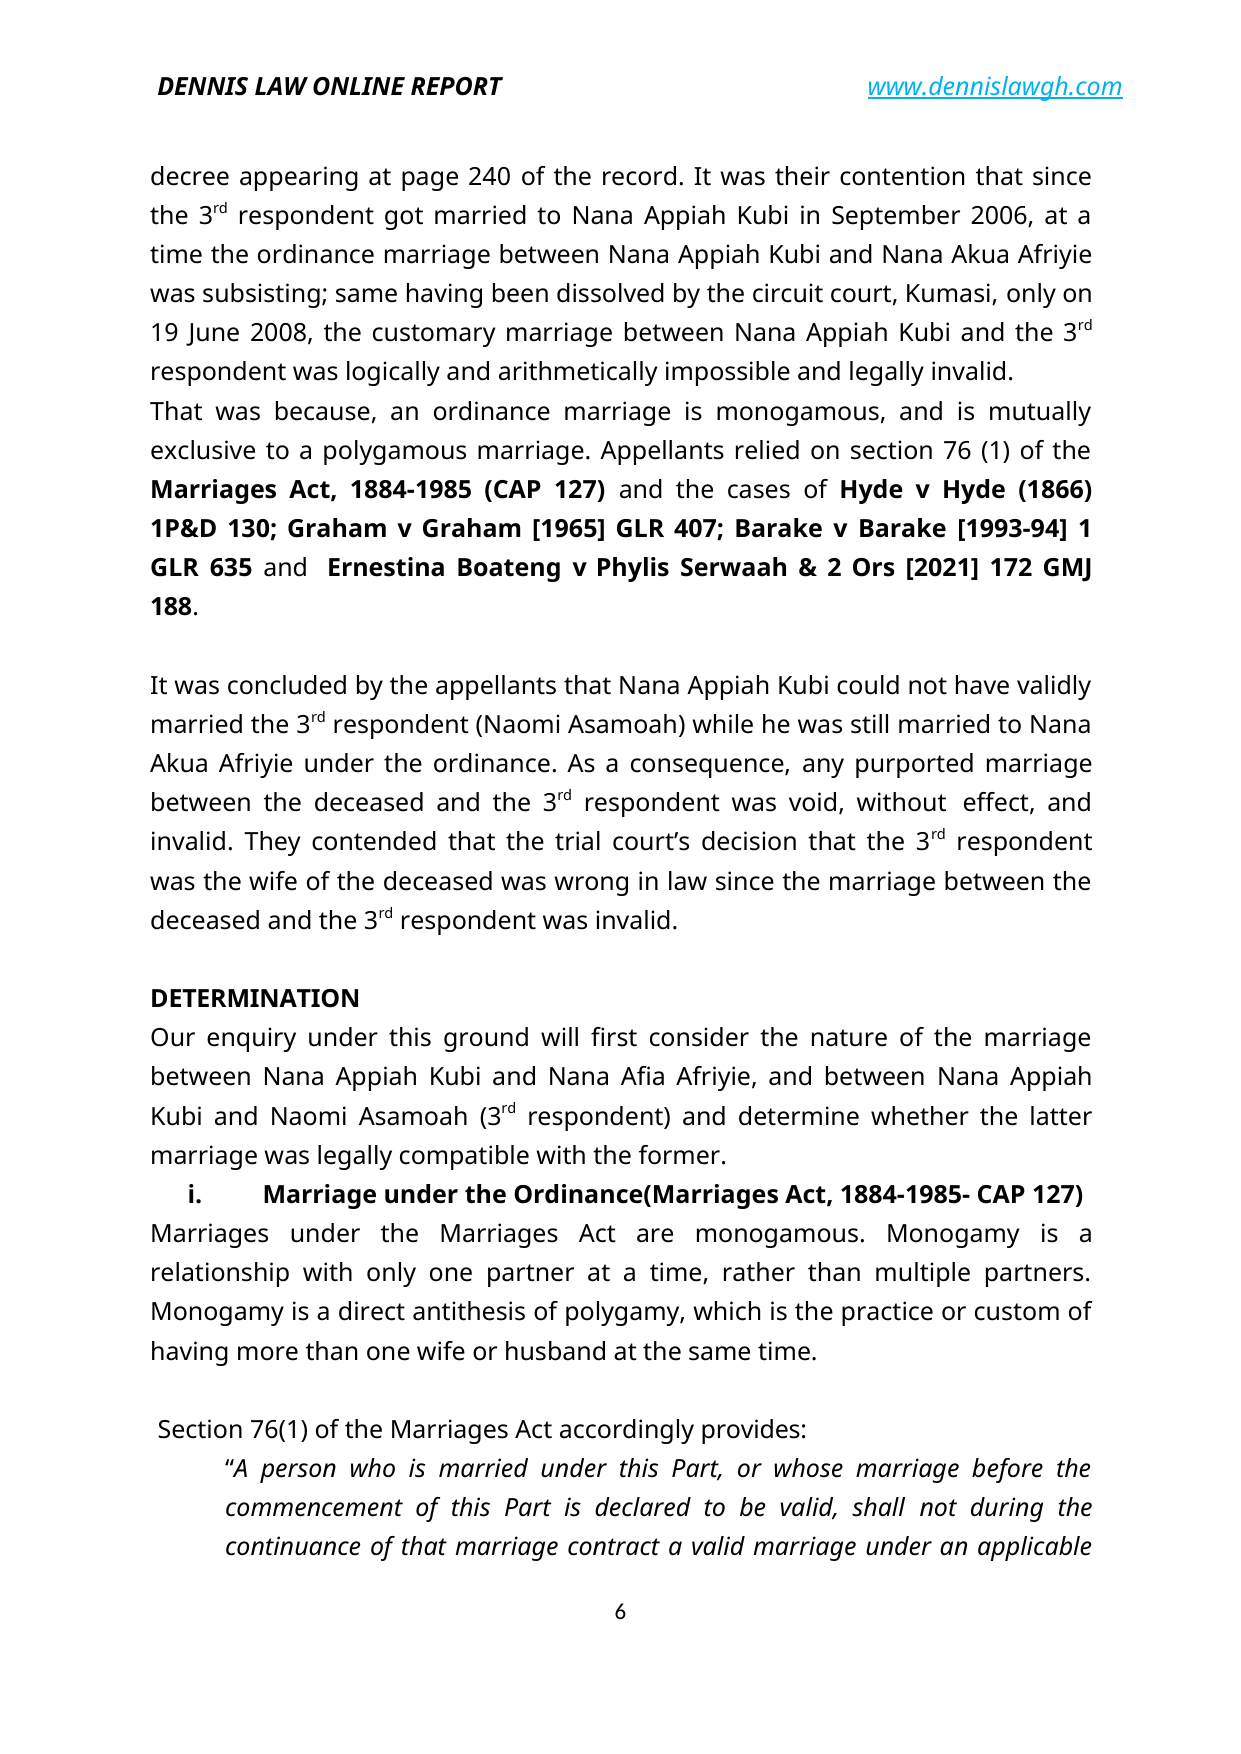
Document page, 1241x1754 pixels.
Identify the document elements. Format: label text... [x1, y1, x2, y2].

list Marriage under the Ordinance(Marriages Act, 1884-1985- CAP 127) [187, 1177, 1093, 1211]
text It was concluded by the appellants that Nana Appiah Kubi could not have validly married the 3rd respondent (Naomi Asamoah) while he was still married to Nana Akua Afriyie under the ordinance. As a consequence, any purported marriage between the deceased and the 3rd respondent was void, without effect, and invalid. They contended that the trial court’s decision that the 3rd respondent was the wife of the deceased was wrong in law since the marriage between the deceased and the 3rd respondent was invalid. [150, 667, 1093, 936]
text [150, 158, 1093, 388]
text Marriages under the Marriages Act are monogamous. Monogamy is a relationship with only one partner at a time, rather than multiple partners. Monogamy is a direct antithesis of polygamy, which is the practice or custom of having more than one wife or husband at the same time. [150, 1216, 1093, 1367]
text Our enquiry under this ground will first consider the nature of the marriage between Nana Appiah Kubi and Nana Afia Afriyie, and between Nana Appiah Kubi and Naomi Asamoah (3rd respondent) and determine whether the latter marriage was legally compatible with the former. [150, 1020, 1093, 1171]
text That was because, an ordinance marriage is monogamous, and is mutually exclusive to a polygamous marriage. Appellants relied on section 76 (1) of the Marriages Act, 1884-1985 (CAP 127) and the cases of Hyde v Hyde (1866) 1P&D 130; Graham v Graham [1965] GLR 407; Barake v Barake [1993-94] 1 GLR 635 and Ernestina Boateng v Phylis Serwaah & 2 Ors [2021] 172 GMJ 188. [150, 393, 1093, 623]
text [225, 1451, 1093, 1563]
subtitle DETERMINATION [150, 981, 1093, 1015]
text Section 76(1) of the Marriages Act accordingly provides: [157, 1412, 1093, 1446]
